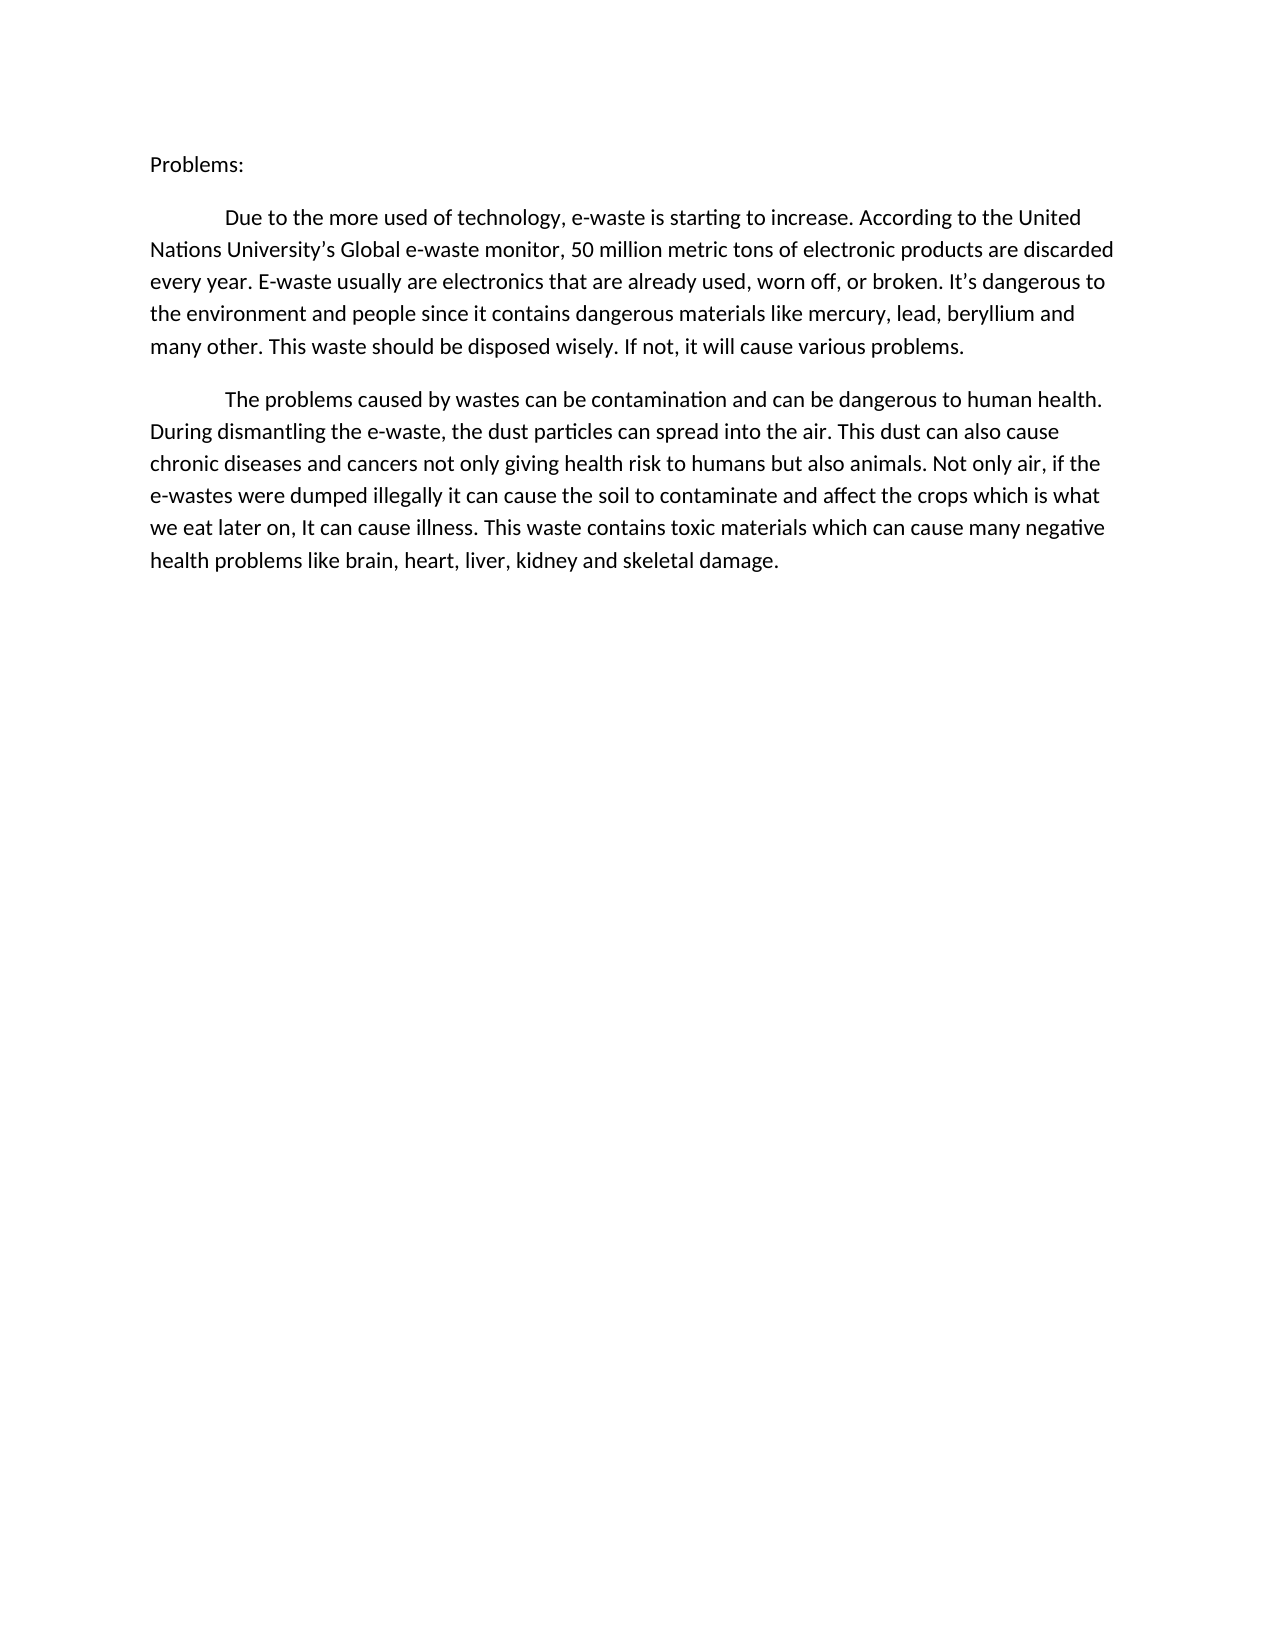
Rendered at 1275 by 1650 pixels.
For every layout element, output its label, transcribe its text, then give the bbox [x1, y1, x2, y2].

text Problems: [150, 150, 1125, 178]
text Due to the more used of technology, e-waste is starting to increase. According to the United Nations University’s Global e-waste monitor, 50 million metric tons of electronic products are discarded every year. E-waste usually are electronics that are already used, worn off, or broken. It’s dangerous to the environment and people since it contains dangerous materials like mercury, lead, beryllium and many other. This waste should be disposed wisely. If not, it will cause various problems. [150, 203, 1125, 360]
text The problems caused by wastes can be contamination and can be dangerous to human health. During dismantling the e-waste, the dust particles can spread into the air. This dust can also cause chronic diseases and cancers not only giving health risk to humans but also animals. Not only air, if the e-wastes were dumped illegally it can cause the soil to contaminate and affect the crops which is what we eat later on, It can cause illness. This waste contains toxic materials which can cause many negative health problems like brain, heart, liver, kidney and skeletal damage. [150, 385, 1125, 574]
